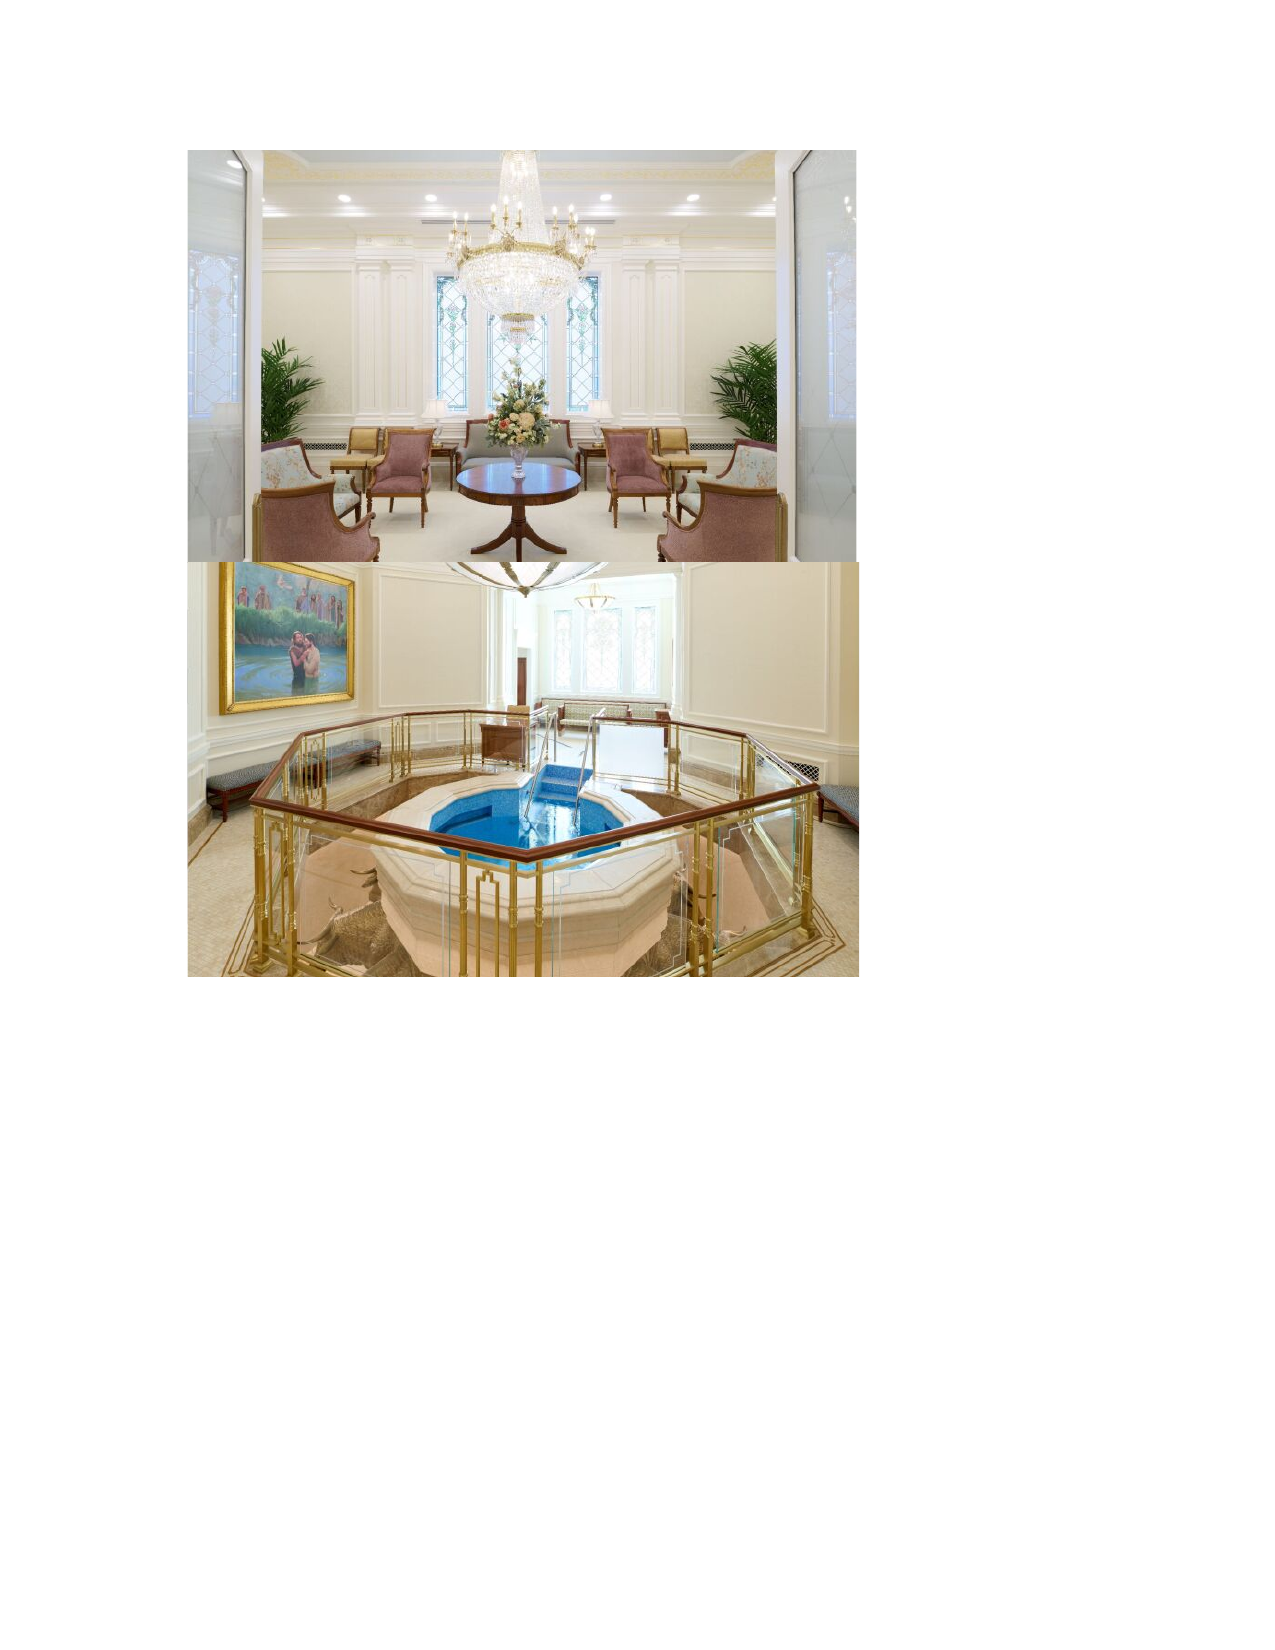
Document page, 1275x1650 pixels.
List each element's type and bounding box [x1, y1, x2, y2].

picture [187, 150, 860, 977]
